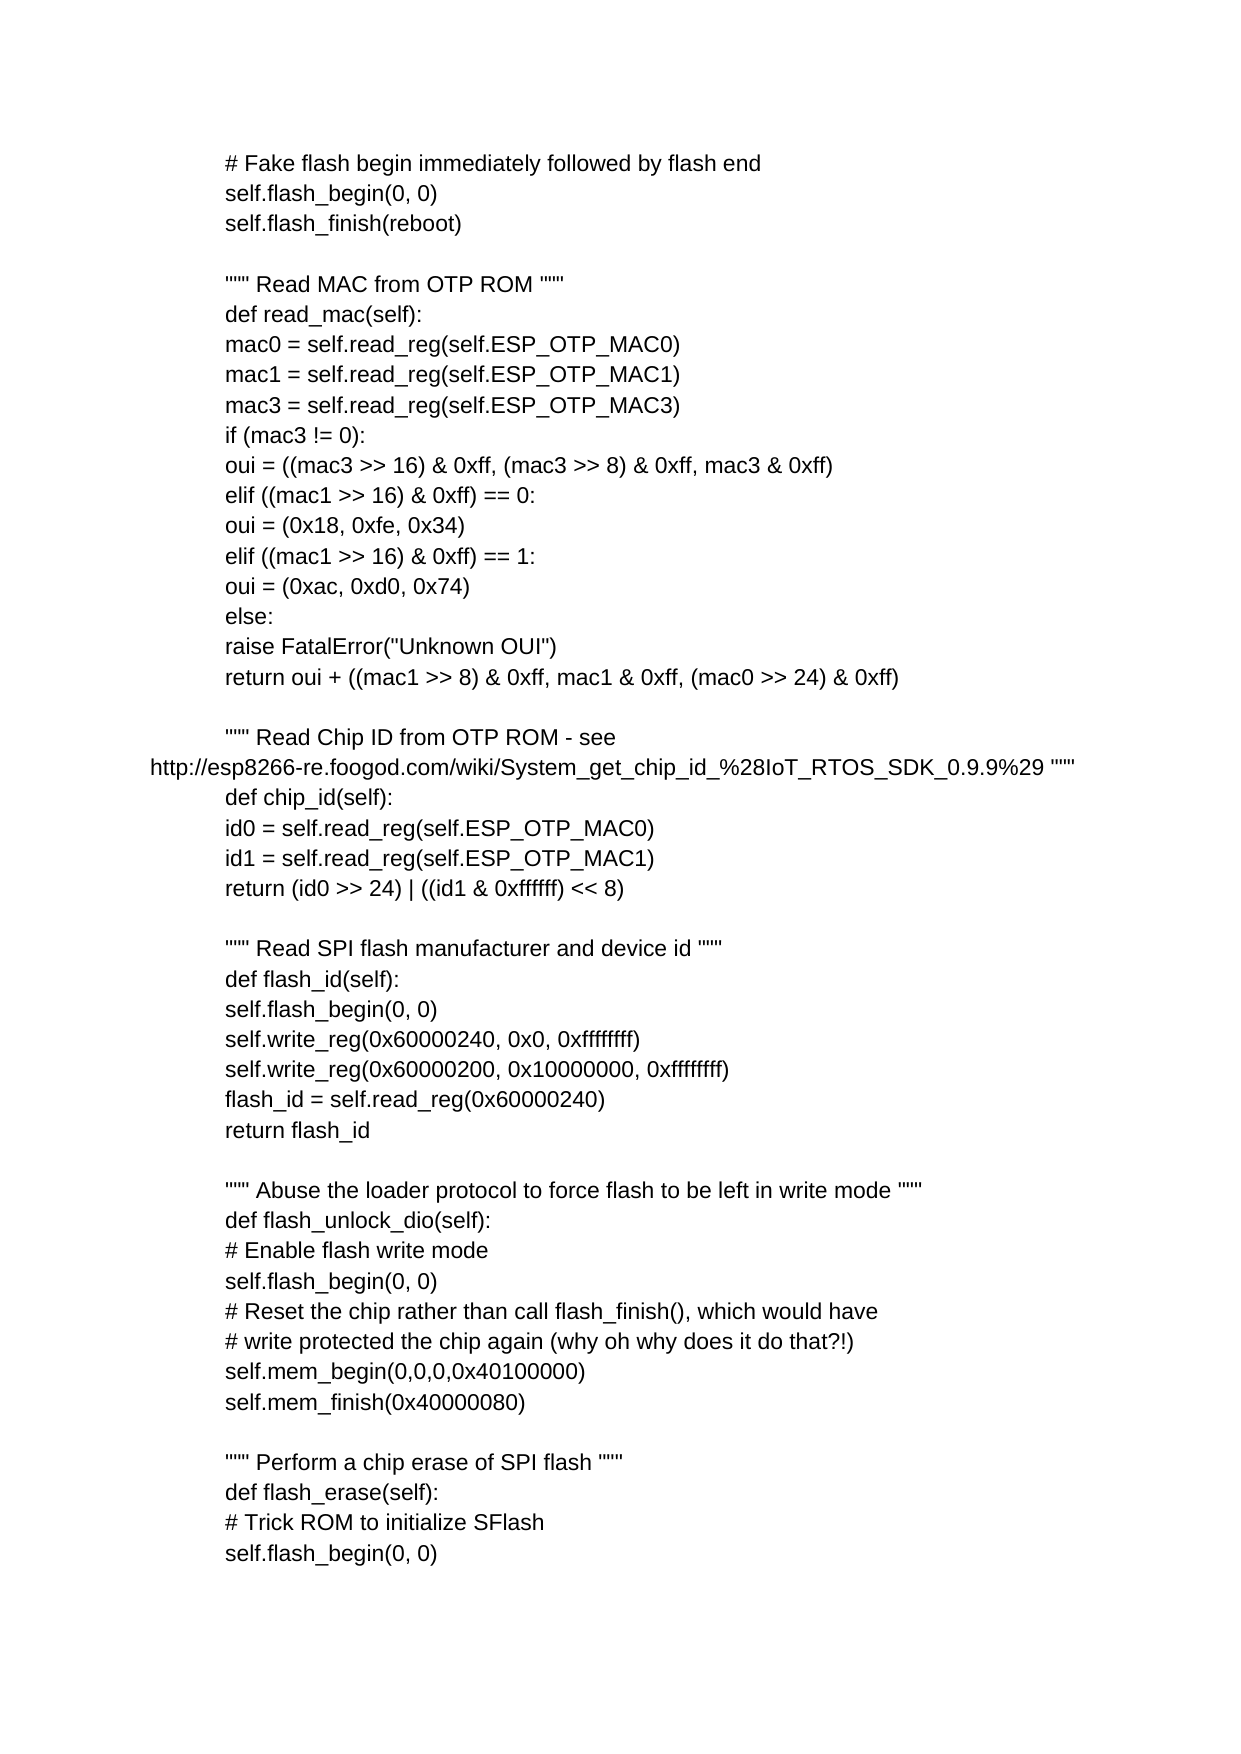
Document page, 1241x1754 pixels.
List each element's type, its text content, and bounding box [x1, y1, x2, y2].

text """ Perform a chip erase of SPI flash """ [150, 1449, 1090, 1475]
text else: [150, 603, 1090, 629]
text id1 = self.read_reg(self.ESP_OTP_MAC1) [150, 845, 1090, 871]
text def read_mac(self): [150, 301, 1090, 327]
text flash_id = self.read_reg(0x60000240) [150, 1086, 1090, 1113]
text raise FatalError("Unknown OUI") [150, 633, 1090, 660]
text oui = (0xac, 0xd0, 0x74) [150, 573, 1090, 599]
text """ Abuse the loader protocol to force flash to be left in write mode """ [150, 1177, 1090, 1203]
text self.flash_begin(0, 0) [150, 996, 1090, 1022]
text mac3 = self.read_reg(self.ESP_OTP_MAC3) [150, 392, 1090, 418]
text # Enable flash write mode [150, 1237, 1090, 1264]
text # Fake flash begin immediately followed by flash end [150, 150, 1090, 176]
text self.flash_finish(reboot) [150, 210, 1090, 237]
text self.mem_begin(0,0,0,0x40100000) [150, 1358, 1090, 1385]
text mac1 = self.read_reg(self.ESP_OTP_MAC1) [150, 361, 1090, 388]
text def flash_erase(self): [150, 1479, 1090, 1506]
text oui = ((mac3 >> 16) & 0xff, (mac3 >> 8) & 0xff, mac3 & 0xff) [150, 452, 1090, 478]
text return flash_id [150, 1117, 1090, 1143]
text """ Read SPI flash manufacturer and device id """ [150, 935, 1090, 962]
text # Reset the chip rather than call flash_finish(), which would have [150, 1298, 1090, 1324]
text def chip_id(self): [150, 784, 1090, 811]
text self.write_reg(0x60000200, 0x10000000, 0xffffffff) [150, 1056, 1090, 1083]
text return (id0 >> 24) | ((id1 & 0xffffff) << 8) [150, 875, 1090, 901]
text self.mem_finish(0x40000080) [150, 1388, 1090, 1415]
text return oui + ((mac1 >> 8) & 0xff, mac1 & 0xff, (mac0 >> 24) & 0xff) [150, 663, 1090, 690]
text self.flash_begin(0, 0) [150, 180, 1090, 207]
text # Trick ROM to initialize SFlash [150, 1509, 1090, 1536]
text mac0 = self.read_reg(self.ESP_OTP_MAC0) [150, 331, 1090, 358]
text # write protected the chip again (why oh why does it do that?!) [150, 1328, 1090, 1354]
text elif ((mac1 >> 16) & 0xff) == 1: [150, 543, 1090, 569]
text """ Read MAC from OTP ROM """ [150, 271, 1090, 297]
text """ Read Chip ID from OTP ROM - see http://esp8266-re.foogod.com/wiki/System_get_chip_id_%28IoT_RTOS_SDK_0.9.9%29 """ [150, 724, 1090, 781]
text def flash_id(self): [150, 966, 1090, 992]
text self.write_reg(0x60000240, 0x0, 0xffffffff) [150, 1026, 1090, 1052]
text def flash_unlock_dio(self): [150, 1207, 1090, 1234]
text id0 = self.read_reg(self.ESP_OTP_MAC0) [150, 814, 1090, 841]
text self.flash_begin(0, 0) [150, 1268, 1090, 1294]
text if (mac3 != 0): [150, 422, 1090, 448]
text elif ((mac1 >> 16) & 0xff) == 0: [150, 482, 1090, 509]
text self.flash_begin(0, 0) [150, 1539, 1090, 1566]
text oui = (0x18, 0xfe, 0x34) [150, 512, 1090, 539]
